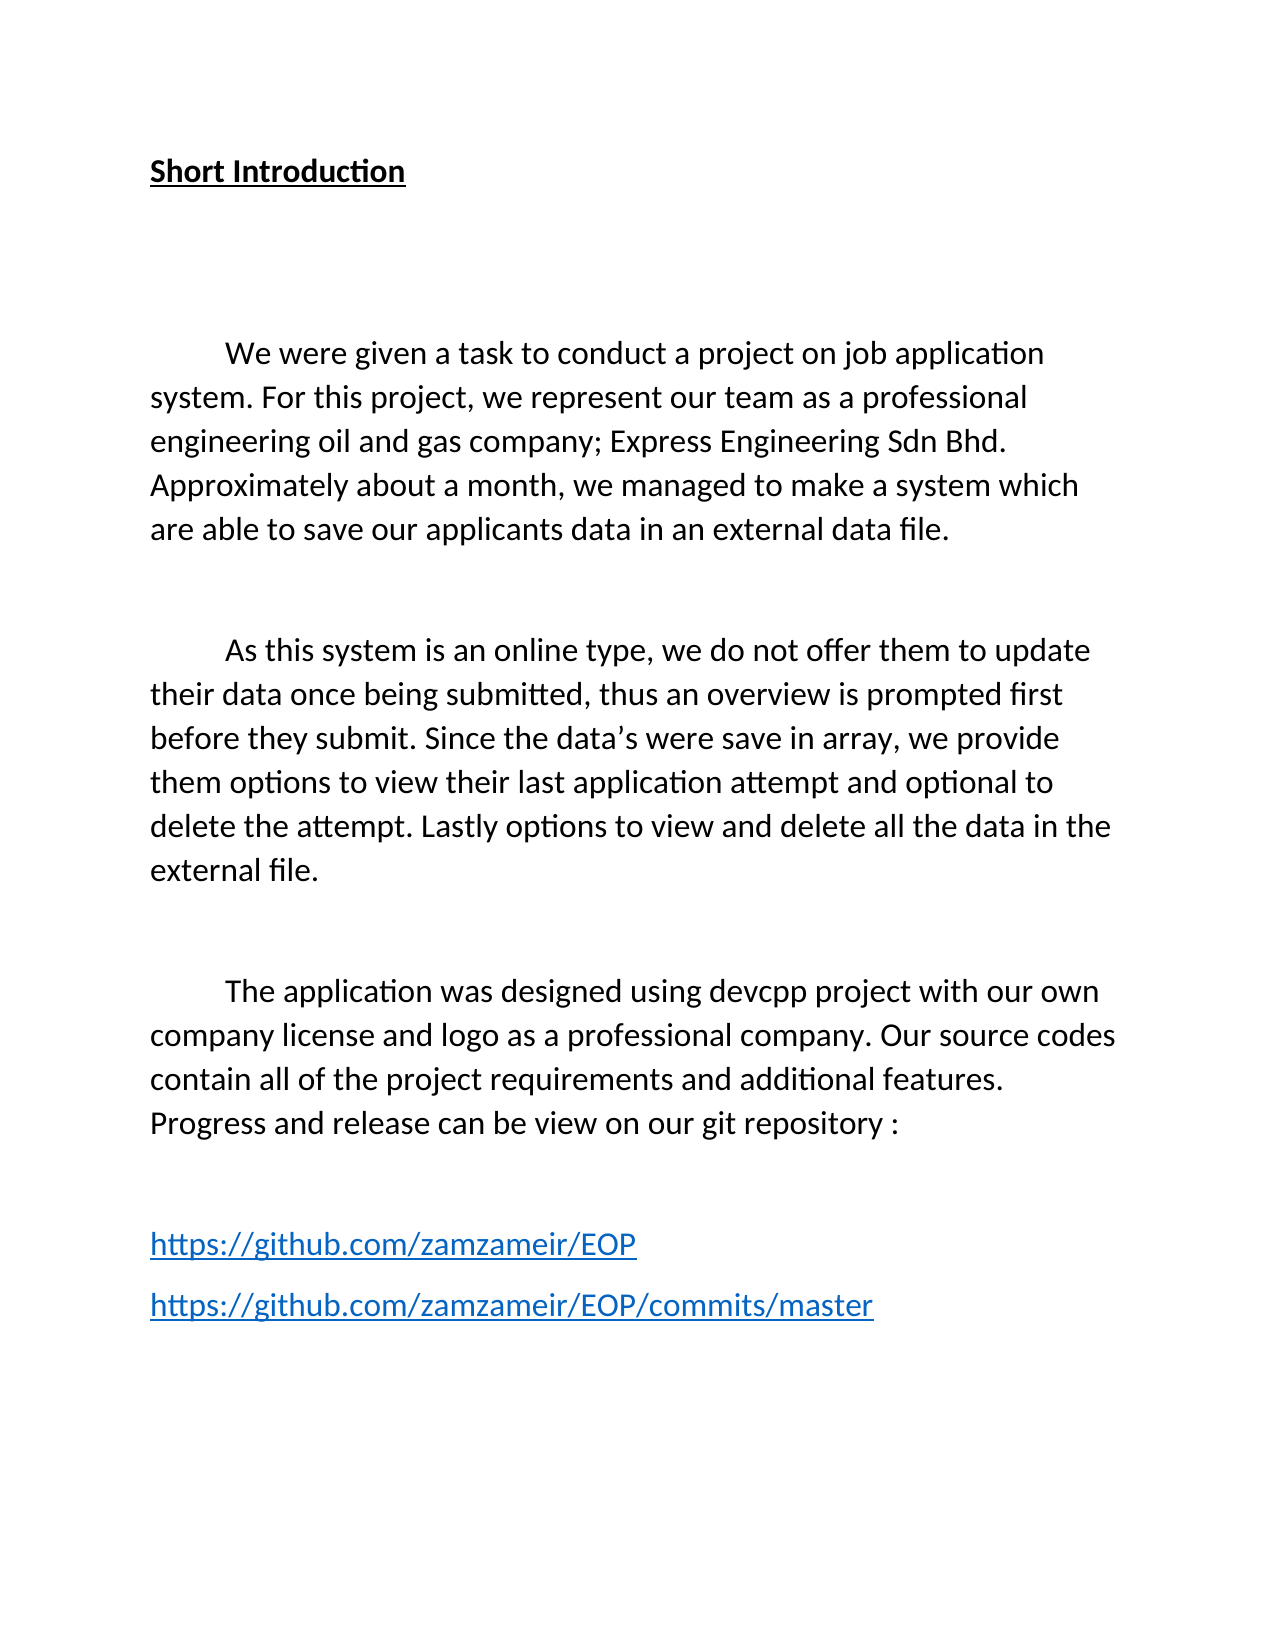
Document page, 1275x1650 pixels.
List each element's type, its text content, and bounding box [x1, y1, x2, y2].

text We were given a task to conduct a project on job application system. For this project, we represent our team as a professional engineering oil and gas company; Express Engineering Sdn Bhd. Approximately about a month, we managed to make a system which are able to save our applicants data in an external data file. [150, 332, 1125, 548]
text The application was designed using devcpp project with our own company license and logo as a professional company. Our source codes contain all of the project requirements and additional features. Progress and release can be view on our git repository : [150, 970, 1125, 1143]
text As this system is an online type, we do not offer them to update their data once being submitted, thus an overview is prompted first before they submit. Since the data’s were save in array, we provide them options to view their last application attempt and optional to delete the attempt. Lastly options to view and delete all the data in the external file. [150, 629, 1125, 889]
text https://github.com/zamzameir/EOP/commits/master [150, 1284, 1125, 1324]
text https://github.com/zamzameir/EOP [150, 1223, 1125, 1264]
text Short Introduction [150, 150, 1125, 191]
